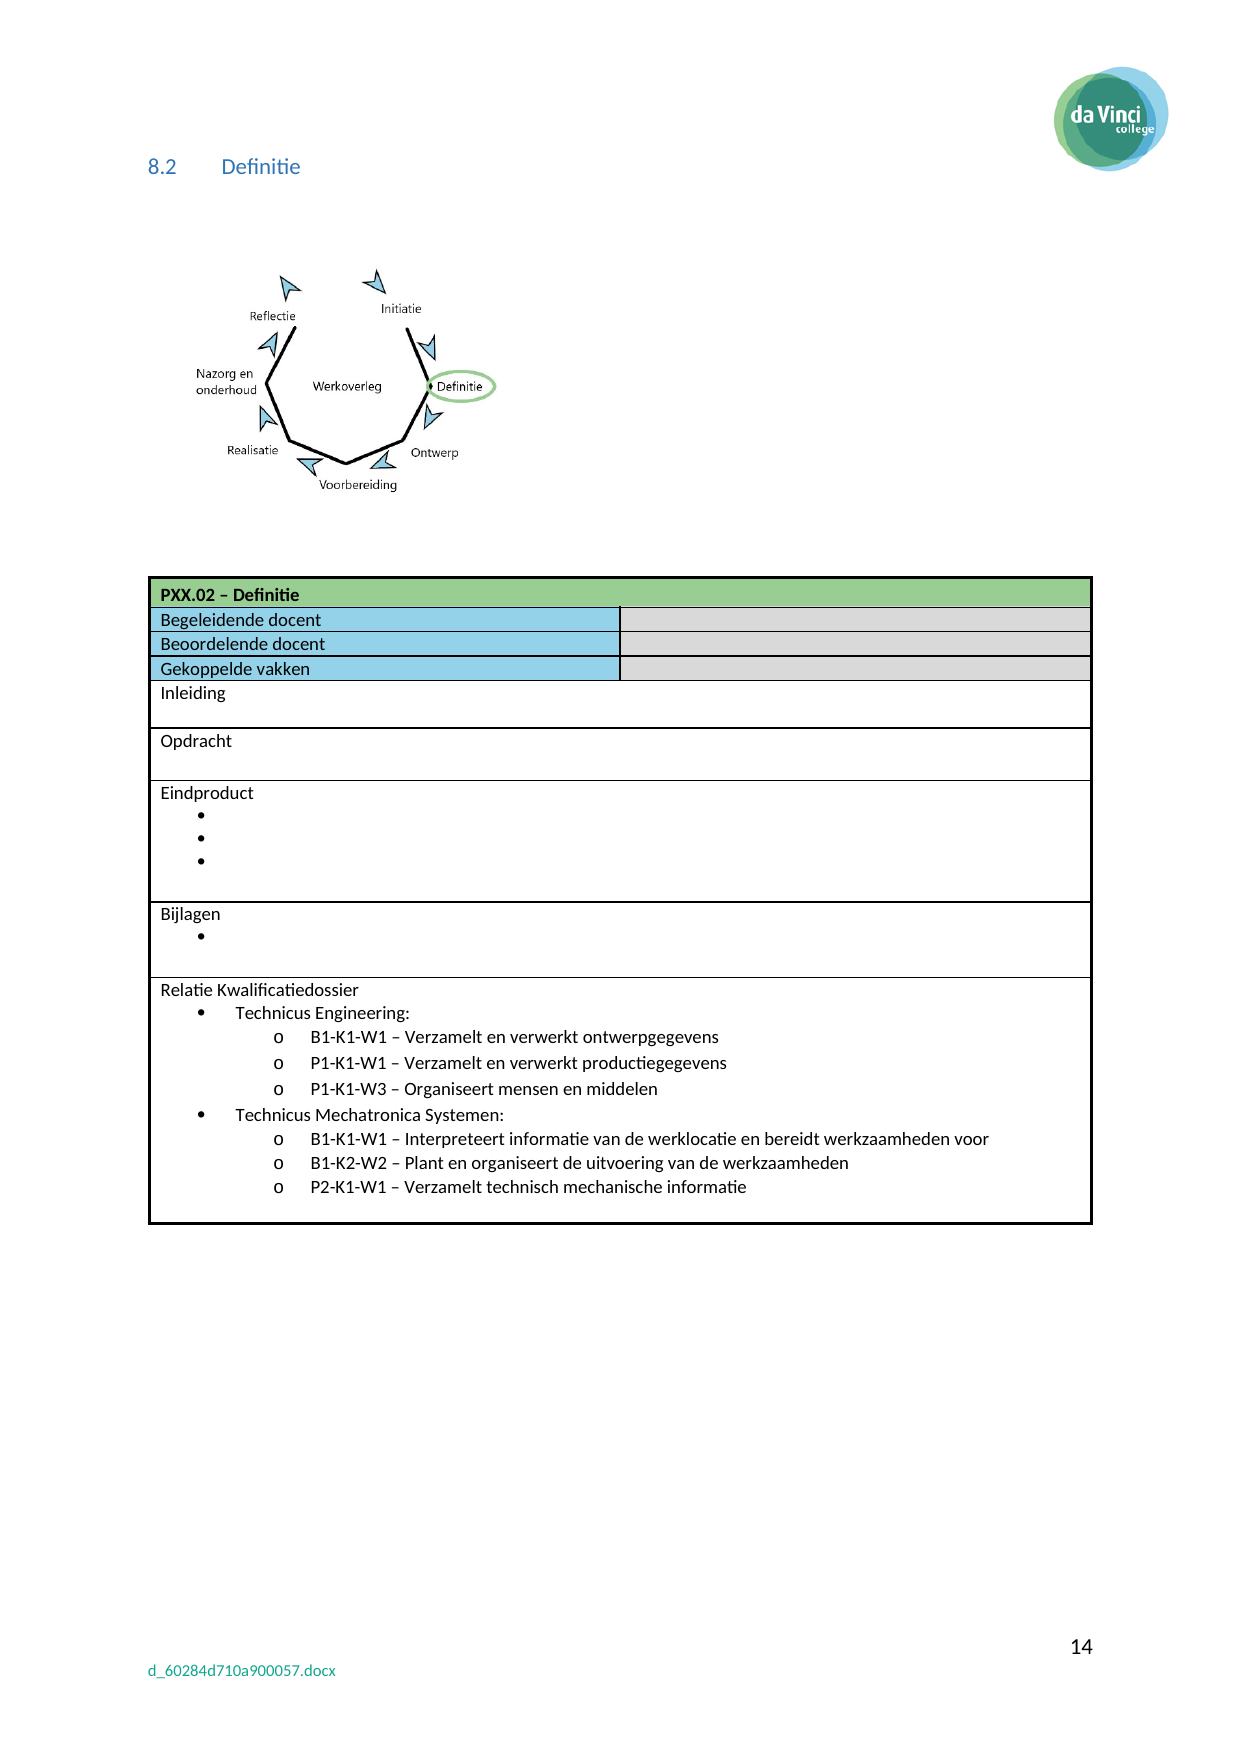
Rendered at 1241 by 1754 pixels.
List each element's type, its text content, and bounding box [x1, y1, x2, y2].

table_cell Bijlagen [151, 903, 1090, 976]
table_cell Relatie Kwalificatiedossier Technicus Engineering: B1-K1-W1 – Verzamelt en verwerkt ontwerpgegevens P1-K1-W1 – Verzamelt en verwerkt productiegegevens P1-K1-W3 – Organiseert mensen en middelen Technicus Mechatronica Systemen: B1-K1-W1 – Interpreteert informatie van de werklocatie en bereidt werkzaamheden voor B1-K2-W2 – Plant en organiseert de uitvoering van de werkzaamheden P2-K1-W1 – Verzamelt technisch mechanische informatie [151, 978, 1090, 1222]
picture [1048, 62, 1174, 174]
table_cell Eindproduct [151, 781, 1090, 901]
table_cell [621, 608, 1090, 631]
table_cell Opdracht [151, 729, 1090, 780]
table_cell [621, 632, 1090, 655]
picture [147, 226, 546, 558]
table_cell Inleiding [151, 681, 1090, 727]
table_cell Beoordelende docent [151, 632, 619, 655]
table_cell [621, 657, 1090, 680]
table_header PXX.02 – Definitie [151, 579, 1090, 606]
table_cell Begeleidende docent [151, 608, 619, 631]
table_cell Gekoppelde vakken [151, 657, 619, 680]
subtitle 8.2 Definitie [148, 152, 1093, 180]
